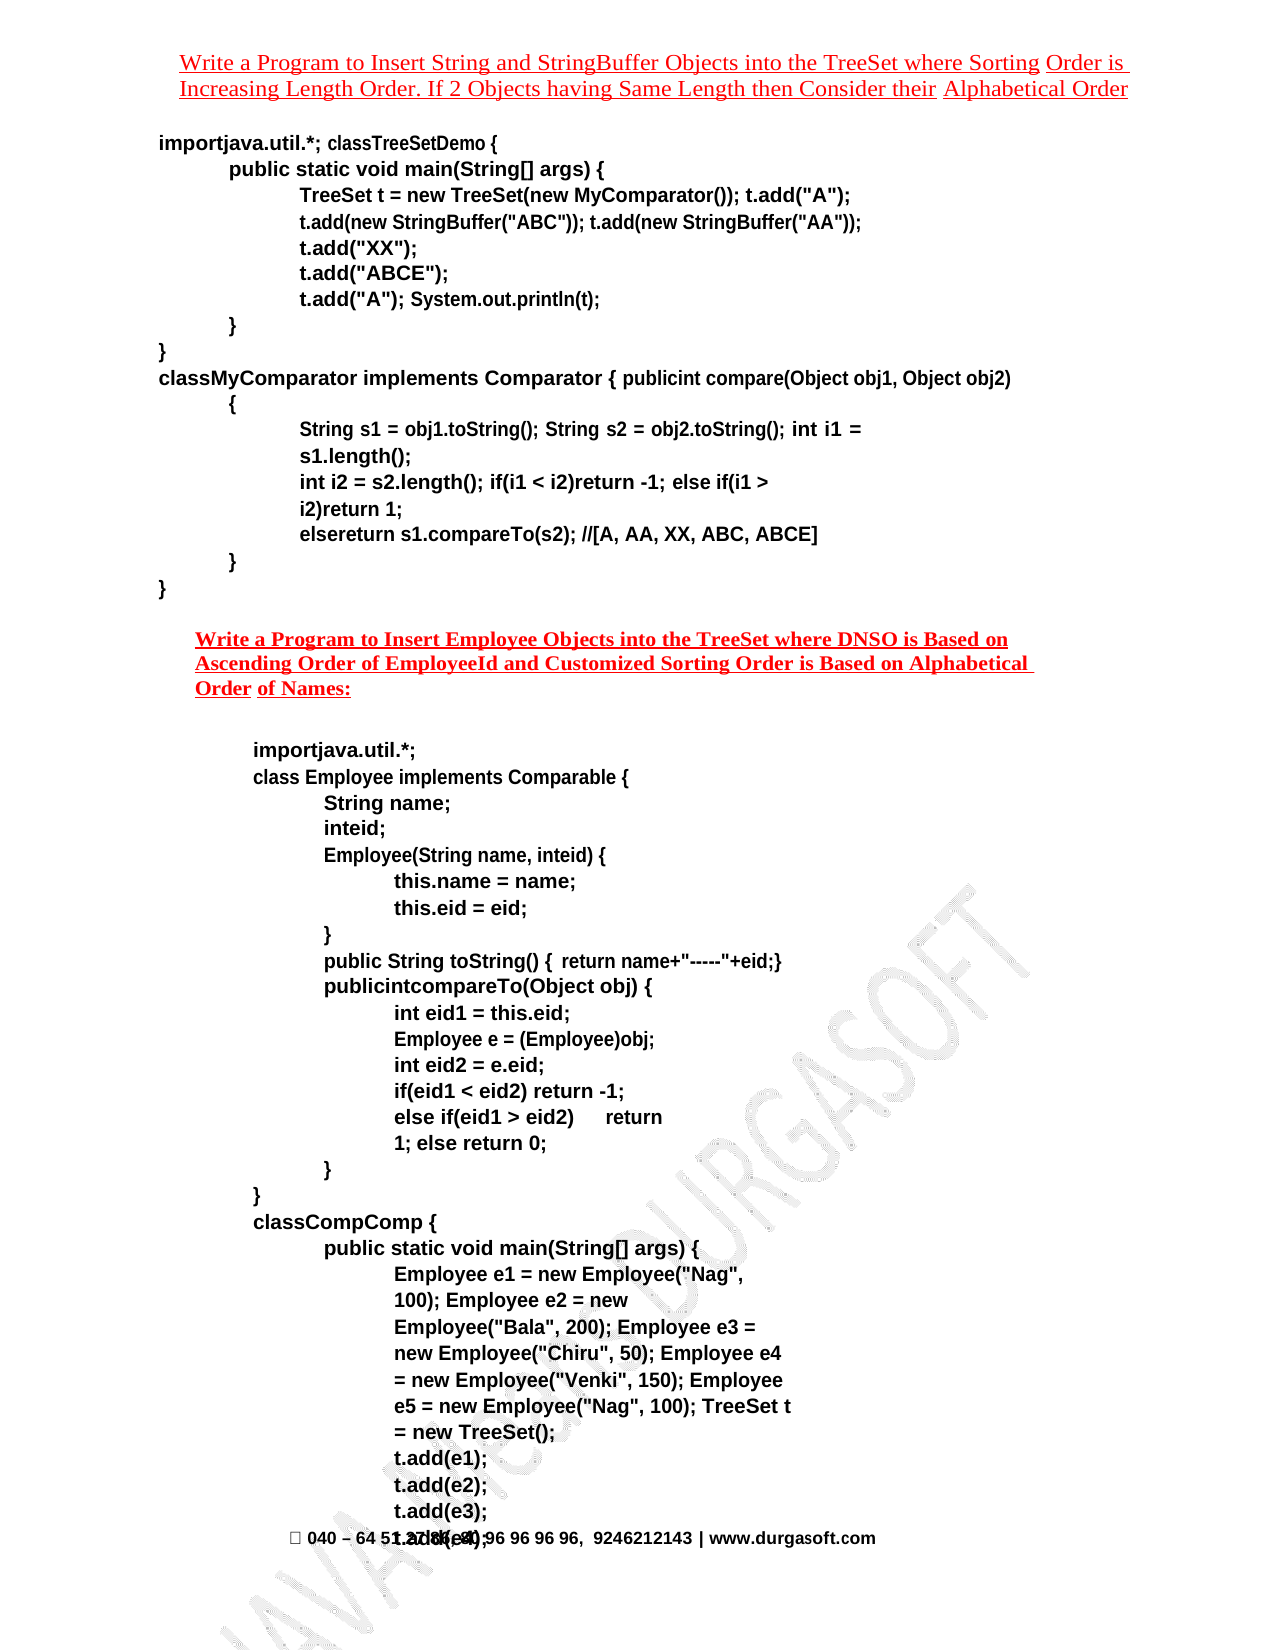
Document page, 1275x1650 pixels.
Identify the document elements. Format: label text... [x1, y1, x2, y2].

picture [291, 1536, 299, 1543]
text TreeSet t = new TreeSet(new MyComparator()); t.add("A"); [299, 183, 1056, 207]
picture [220, 1420, 542, 1650]
text } [229, 313, 1167, 337]
picture [907, 882, 1030, 922]
text importjava.util.*; classTreeSetDemo { [158, 131, 808, 155]
text public String toString() { return name+"-----"+eid;} publicintcompareTo(Object obj) { [323, 948, 788, 998]
text } [158, 576, 1167, 599]
text } [323, 922, 1167, 946]
text t.add(e4); [394, 1525, 1167, 1549]
text classMyComparator implements Comparator { publicint compare(Object obj1, Object obj2) { [158, 366, 1023, 415]
text t.add("A"); System.out.println(t); [299, 287, 917, 311]
text Write a Program to Insert Employee Objects into the TreeSet where DNSO is Based on Ascending Order of EmployeeId and Customized Sorting Order is Based on Alphabetical Order of Names: [194, 627, 1078, 700]
text } [253, 1183, 1167, 1207]
text public static void main(String[] args) { [323, 1236, 1167, 1260]
text Employee e = (Employee)obj; int eid2 = e.eid; [394, 1026, 665, 1077]
text t.add(new StringBuffer("ABC")); t.add(new StringBuffer("AA")); t.add("XX"); [299, 209, 917, 260]
text elsereturn s1.compareTo(s2); //[A, AA, XX, ABC, ABCE] [299, 523, 1167, 547]
text int eid1 = this.eid; [394, 1001, 1167, 1024]
text String s1 = obj1.toString(); String s2 = obj2.toString(); int i1 = s1.length(); [299, 417, 862, 468]
text t.add(e1); [394, 1446, 1167, 1470]
text Employee e1 = new Employee("Nag", 100); Employee e2 = new Employee("Bala", 200); Employee e3 = new Employee("Chiru", 50); Employee e4 = new Employee("Venki", 150); Employee e5 = new Employee("Nag", 100); TreeSet t = new TreeSet(); [394, 1262, 794, 1444]
text if(eid1 < eid2) return -1; [394, 1079, 1167, 1103]
text inteid; [323, 817, 1167, 841]
text else if(eid1 > eid2) return 1; else return 0; [394, 1105, 684, 1155]
text } [229, 548, 1167, 572]
picture [792, 1024, 959, 1079]
text importjava.util.*; [253, 738, 1167, 762]
text t.add(e2); [394, 1473, 1167, 1497]
text class Employee implements Comparable { String name; [253, 764, 665, 815]
text } [323, 1157, 1167, 1181]
text int i2 = s2.length(); if(i1 < i2)return -1; else if(i1 > i2)return 1; [299, 470, 836, 520]
text classCompComp { [253, 1209, 1167, 1233]
text public static void main(String[] args) { [229, 157, 1167, 181]
text } [158, 339, 1167, 363]
picture [695, 1103, 891, 1157]
text t.add("ABCE"); [299, 262, 1167, 285]
text t.add(e3); [394, 1499, 1167, 1523]
text Write a Program to Insert String and StringBuffer Objects into the TreeSet where Sorting Order is Increasing Length Order. If 2 Objects having Same Length then Consider their Alphabetical Order [179, 49, 1167, 102]
picture [867, 946, 1030, 1001]
text Employee(String name, inteid) { this.name = name; this.eid = eid; [323, 843, 640, 920]
